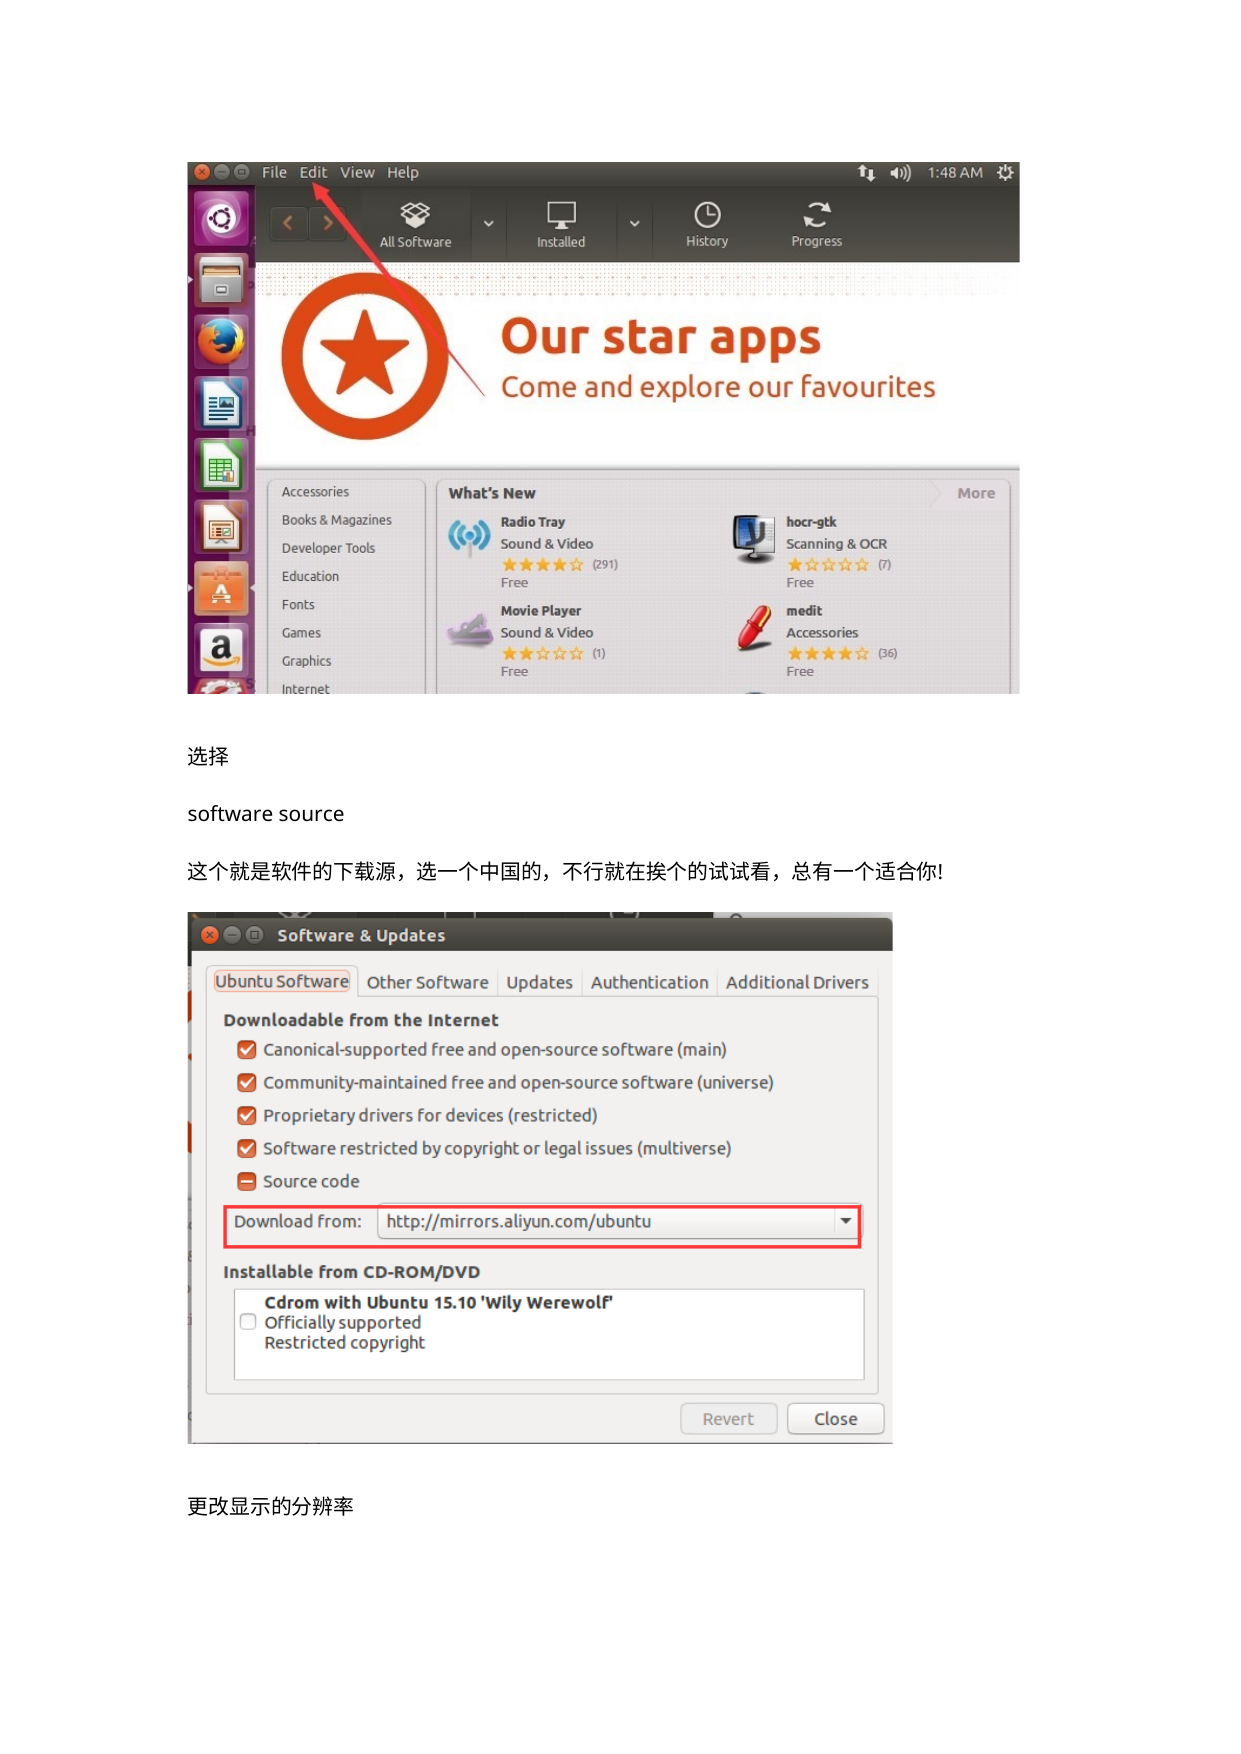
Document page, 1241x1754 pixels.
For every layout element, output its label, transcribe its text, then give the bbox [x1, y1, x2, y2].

text 更改显示的分辨率 [187, 1489, 1053, 1522]
text 选择 [187, 739, 1053, 772]
text software source [187, 797, 1053, 829]
picture [187, 912, 893, 1444]
text 这个就是软件的下载源，选一个中国的，不行就在挨个的试试看，总有一个适合你! [187, 854, 1053, 887]
picture [187, 162, 1020, 694]
